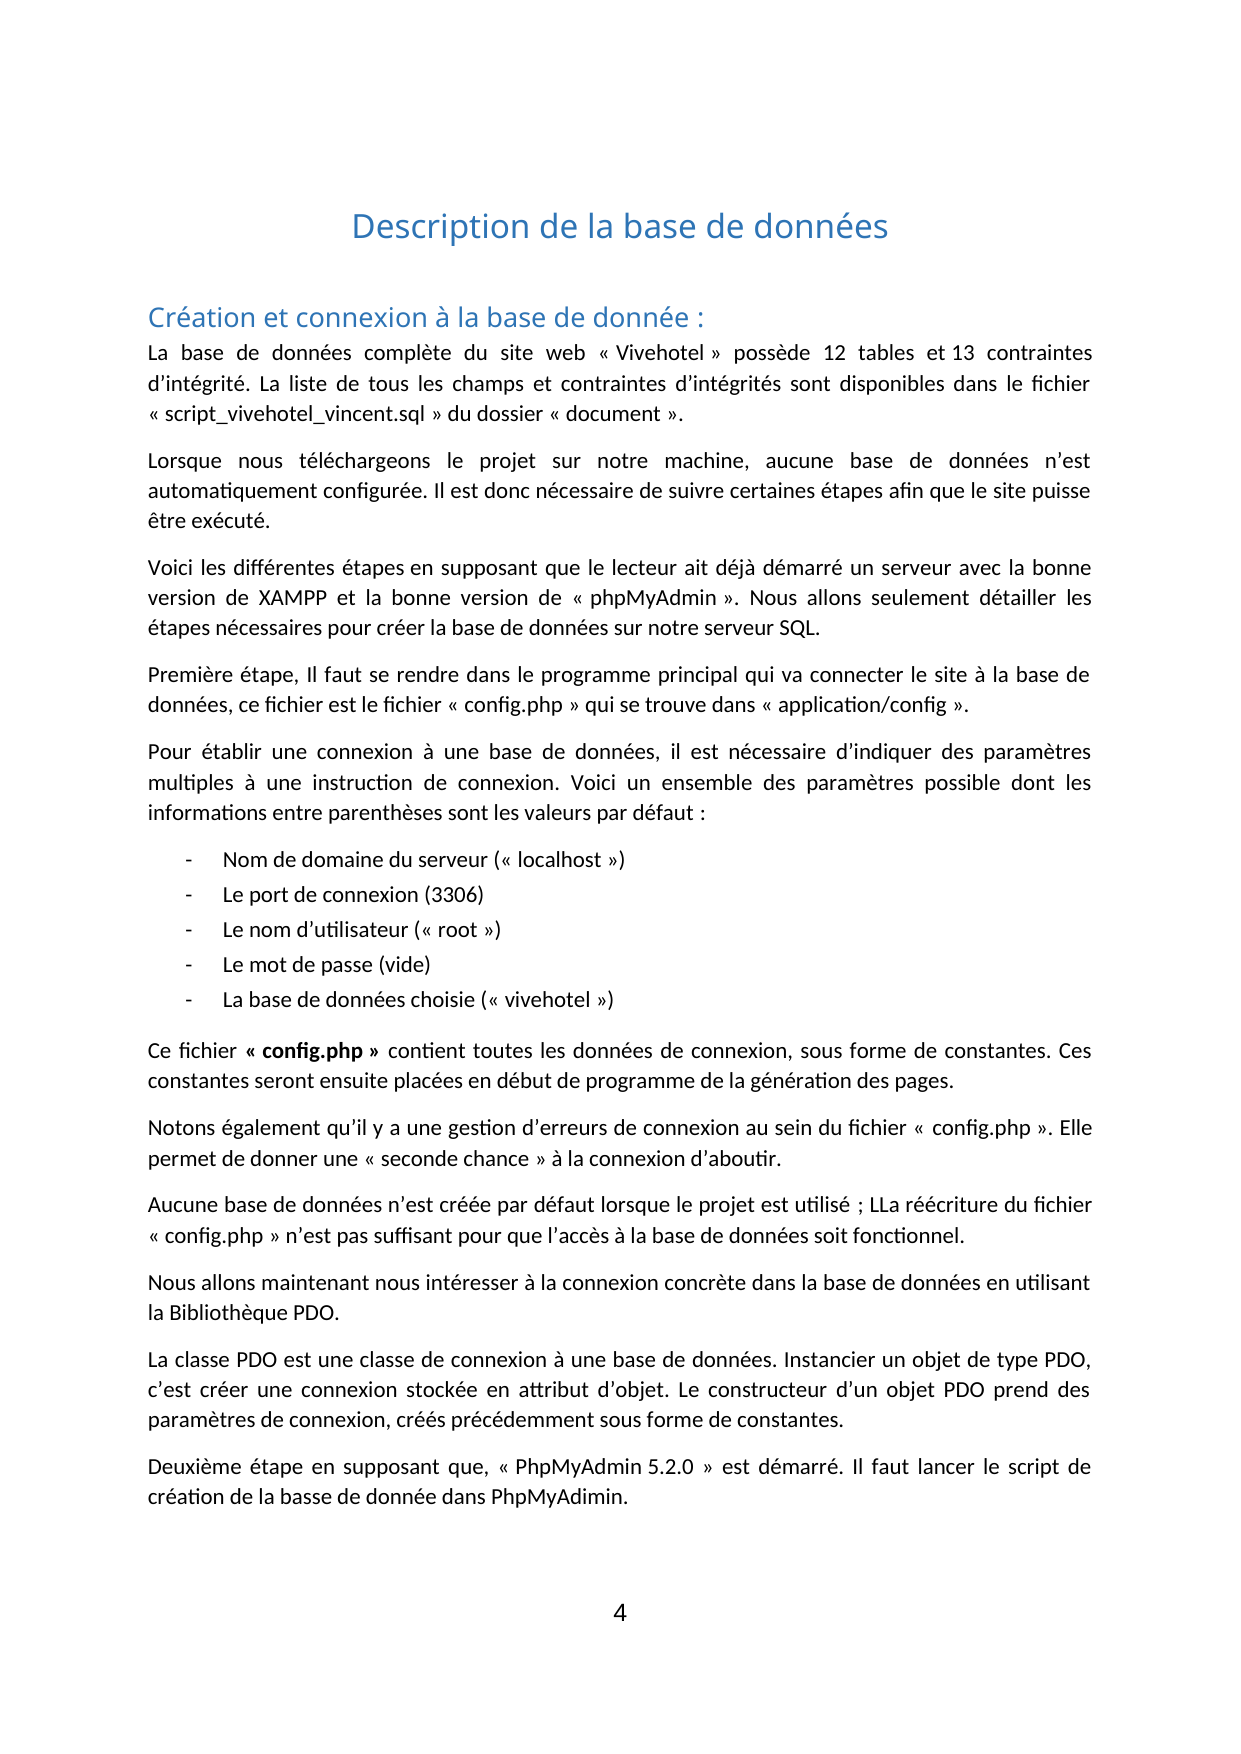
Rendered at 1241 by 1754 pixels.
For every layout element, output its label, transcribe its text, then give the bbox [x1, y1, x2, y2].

text Deuxième étape en supposant que, « PhpMyAdmin 5.2.0 » est démarré. Il faut lancer le script de création de la basse de donnée dans PhpMyAdimin. [148, 1452, 1093, 1510]
text Voici les différentes étapes en supposant que le lecteur ait déjà démarré un serveur avec la bonne version de XAMPP et la bonne version de « phpMyAdmin ». Nous allons seulement détailler les étapes nécessaires pour créer la base de données sur notre serveur SQL. [148, 553, 1093, 641]
text Aucune base de données n’est créée par défaut lorsque le projet est utilisé ; LLa réécriture du fichier « config.php » n’est pas suffisant pour que l’accès à la base de données soit fonctionnel. [148, 1191, 1093, 1249]
text La classe PDO est une classe de connexion à une base de données. Instancier un objet de type PDO, c’est créer une connexion stockée en attribut d’objet. Le constructeur d’un objet PDO prend des paramètres de connexion, créés précédemment sous forme de constantes. [148, 1345, 1093, 1433]
text Notons également qu’il y a une gestion d’erreurs de connexion au sein du fichier « config.php ». Elle permet de donner une « seconde chance » à la connexion d’aboutir. [148, 1113, 1093, 1172]
subtitle Création et connexion à la base de donnée : [148, 299, 1093, 336]
text Nous allons maintenant nous intéresser à la connexion concrète dans la base de données en utilisant la Bibliothèque PDO. [148, 1268, 1093, 1326]
list La base de données choisie (« vivehotel ») [185, 985, 1093, 1013]
list Le port de connexion (3306) [185, 880, 1093, 908]
text Lorsque nous téléchargeons le projet sur notre machine, aucune base de données n’est automatiquement configurée. Il est donc nécessaire de suivre certaines étapes afin que le site puisse être exécuté. [148, 446, 1093, 534]
text Première étape, Il faut se rendre dans le programme principal qui va connecter le site à la base de données, ce fichier est le fichier « config.php » qui se trouve dans « application/config ». [148, 660, 1093, 718]
list Nom de domaine du serveur (« localhost ») [185, 845, 1093, 873]
list Le nom d’utilisateur (« root ») [185, 915, 1093, 943]
text Pour établir une connexion à une base de données, il est nécessaire d’indiquer des paramètres multiples à une instruction de connexion. Voici un ensemble des paramètres possible dont les informations entre parenthèses sont les valeurs par défaut : [148, 737, 1093, 826]
text Ce fichier « config.php » contient toutes les données de connexion, sous forme de constantes. Ces constantes seront ensuite placées en début de programme de la génération des pages. [148, 1036, 1093, 1094]
list Le mot de passe (vide) [185, 950, 1093, 978]
text La base de données complète du site web « Vivehotel » possède 12 tables et 13 contraintes d’intégrité. La liste de tous les champs et contraintes d’intégrités sont disponibles dans le fichier « script_vivehotel_vincent.sql » du dossier « document ». [148, 338, 1093, 427]
subtitle Description de la base de données [148, 203, 1093, 248]
